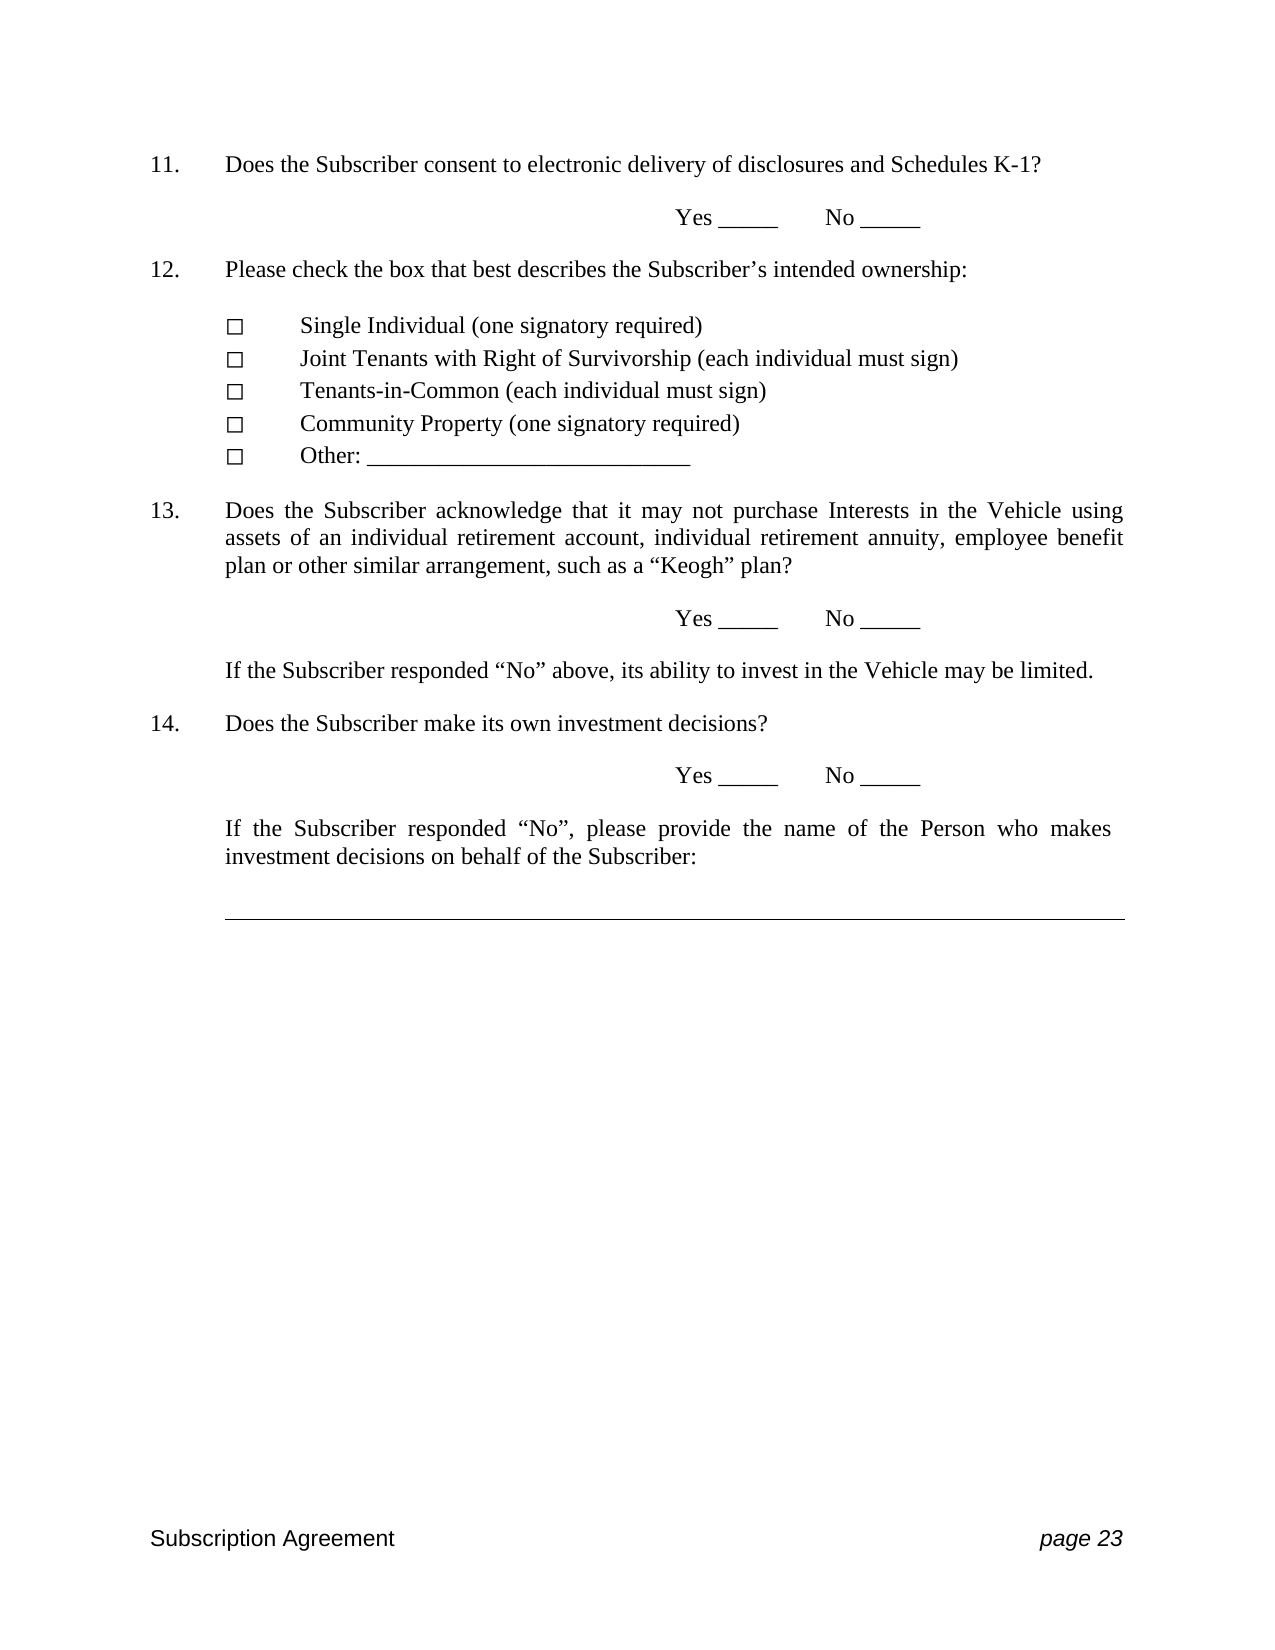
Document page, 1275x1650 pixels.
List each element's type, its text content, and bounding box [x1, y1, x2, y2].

list Does the Subscriber consent to electronic delivery of disclosures and Schedules K-1? [150, 150, 1125, 178]
text Community Property (one signatory required) [225, 406, 1125, 438]
list Does the Subscriber make its own investment decisions? [150, 709, 1125, 736]
text Other: ___________________________ [225, 438, 1125, 471]
text Yes _____ No _____ [225, 203, 1125, 230]
text Yes _____ No _____ [225, 761, 1125, 789]
text Tenants-in-Common (each individual must sign) [225, 373, 1125, 406]
list Does the Subscriber acknowledge that it may not purchase Interests in the Vehicle using assets of an individual retirement account, individual retirement annuity, employee benefit plan or other similar arrangement, such as a “Keogh” plan? [150, 496, 1125, 579]
text Yes _____ No _____ [225, 604, 1125, 631]
text Single Individual (one signatory required) [225, 308, 1125, 340]
text If the Subscriber responded “No”, please provide the name of the Person who makes investment decisions on behalf of the Subscriber: [150, 814, 1125, 869]
text If the Subscriber responded “No” above, its ability to invest in the Vehicle may be limited. [225, 656, 1125, 684]
list Please check the box that best describes the Subscriber’s intended ownership: [150, 255, 1125, 283]
text Joint Tenants with Right of Survivorship (each individual must sign) [225, 340, 1125, 373]
